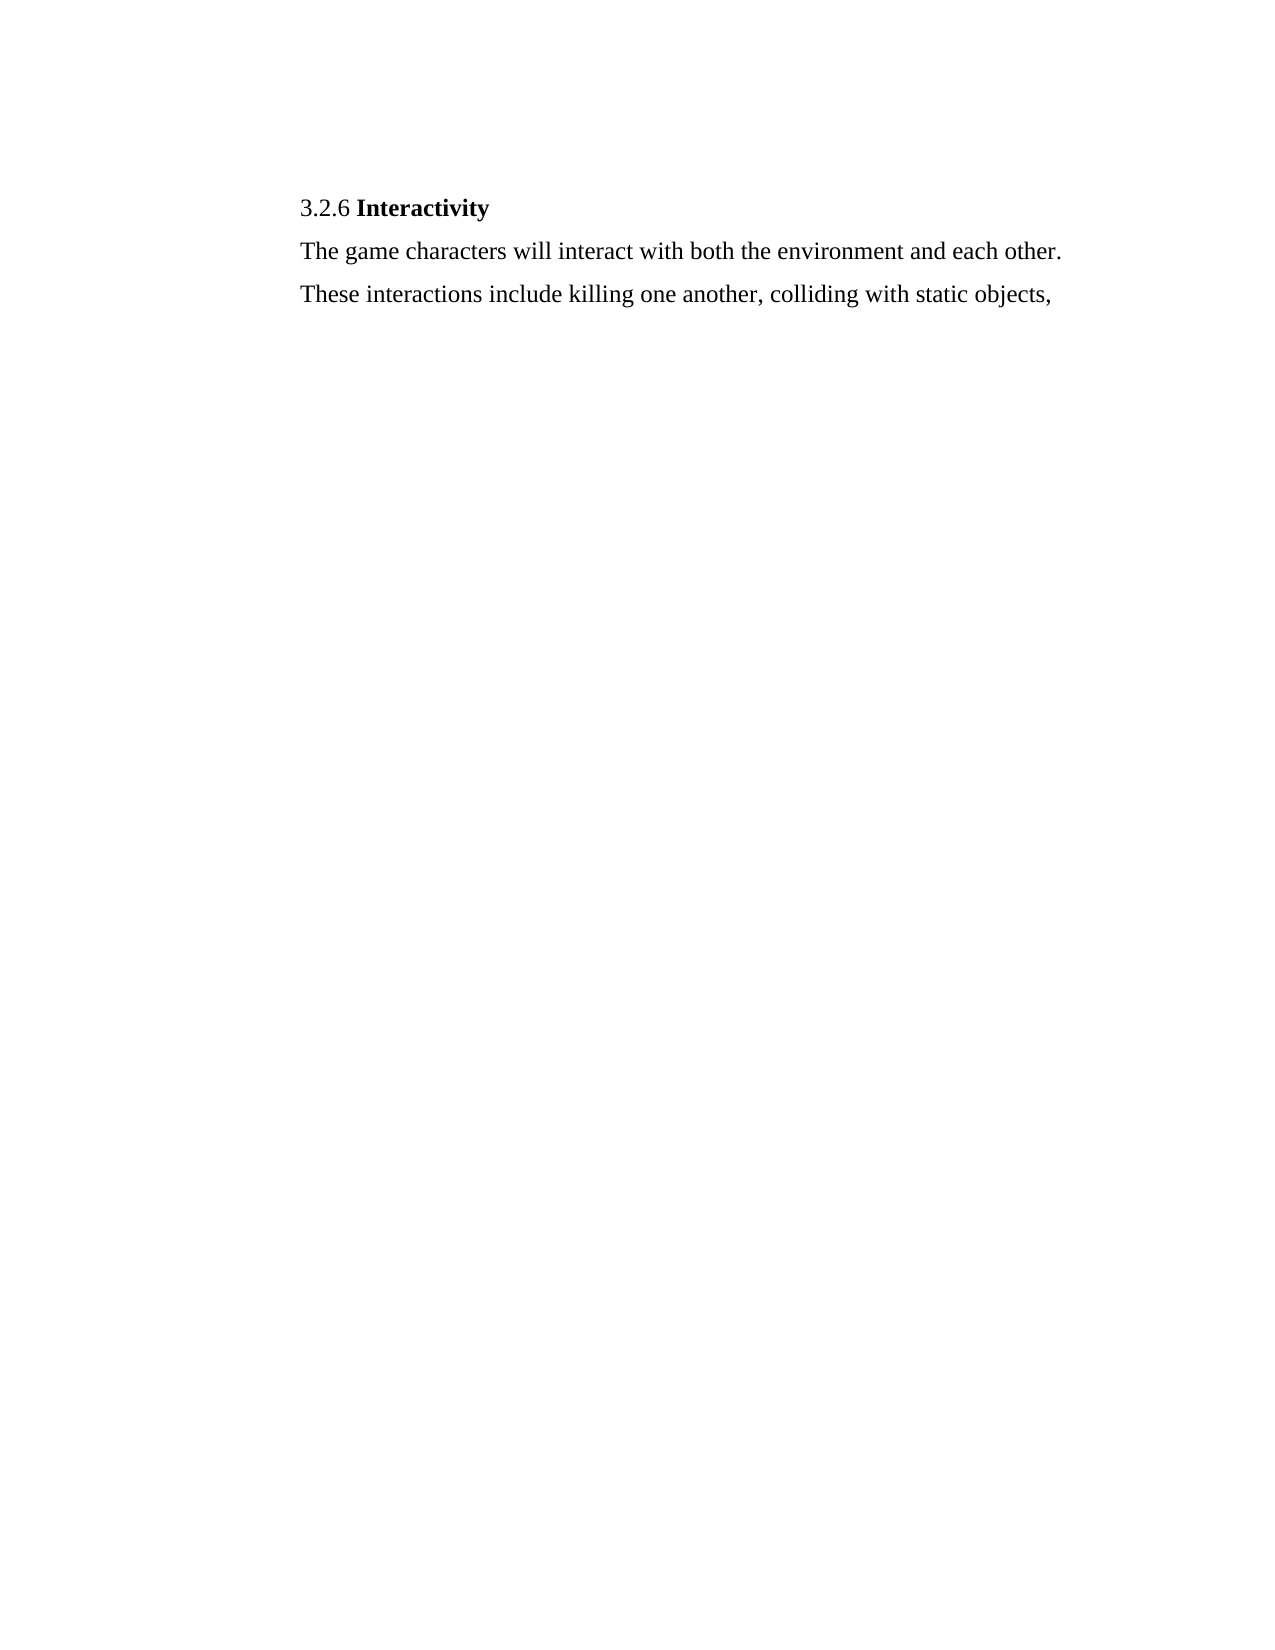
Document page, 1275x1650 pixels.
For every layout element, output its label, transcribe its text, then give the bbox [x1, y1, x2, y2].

text 3.2.6 Interactivity [225, 193, 1125, 222]
text The game characters will interact with both the environment and each other. These interactions include killing one another, colliding with static objects, [300, 236, 1125, 308]
